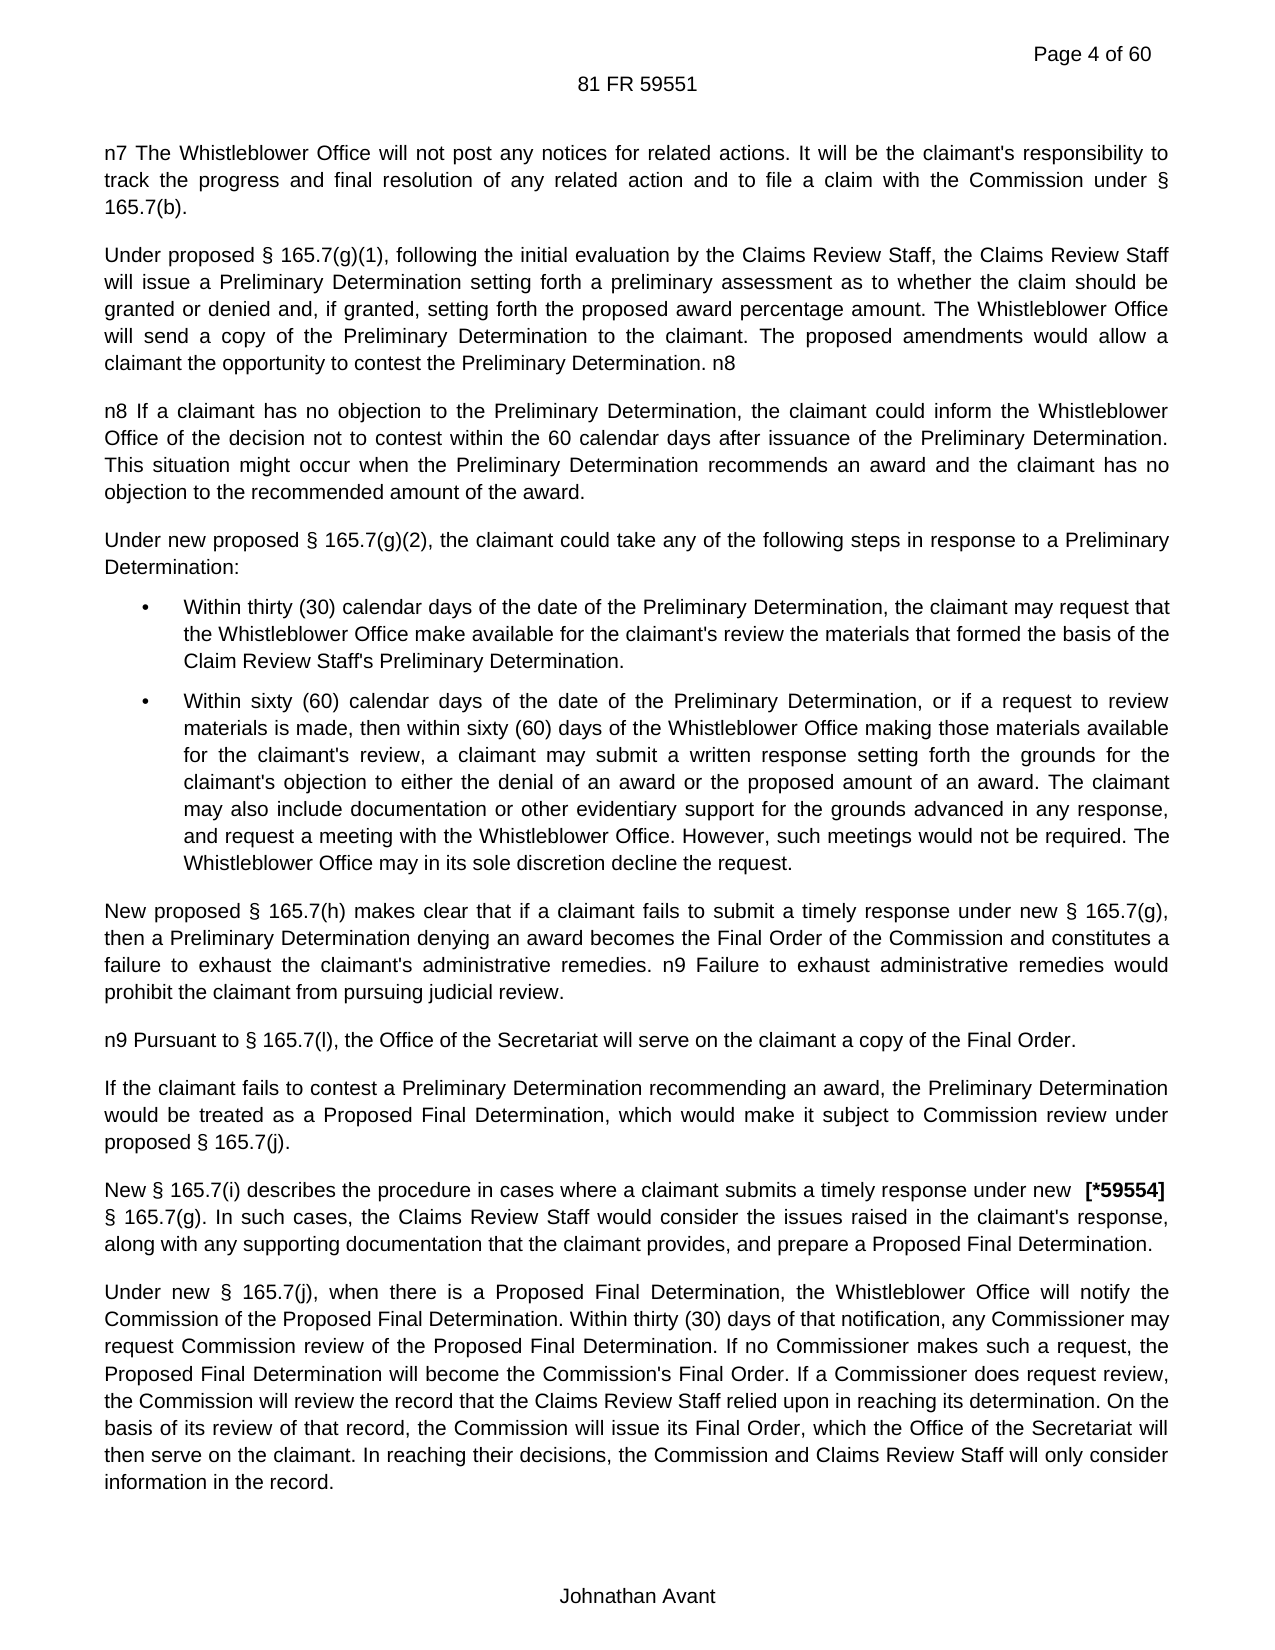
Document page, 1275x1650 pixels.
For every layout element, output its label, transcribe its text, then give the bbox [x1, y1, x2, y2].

list Within sixty (60) calendar days of the date of the Preliminary Determination, or if a request to review materials is made, then within sixty (60) days of the Whistleblower Office making those materials available for the claimant's review, a claimant may submit a written response setting forth the grounds for the claimant's objection to either the denial of an award or the proposed amount of an award. The claimant may also include documentation or other evidentiary support for the grounds advanced in any response, and request a meeting with the Whistleblower Office. However, such meetings would not be required. The Whistleblower Office may in its sole discretion decline the request. [142, 685, 1171, 875]
text New § 165.7(i) describes the procedure in cases where a claimant submits a timely response under new [*59554] § 165.7(g). In such cases, the Claims Review Staff would consider the issues raised in the claimant's response, along with any supporting documentation that the claimant provides, and prepare a Proposed Final Determination. [104, 1175, 1171, 1256]
text Under proposed § 165.7(g)(1), following the initial evaluation by the Claims Review Staff, the Claims Review Staff will issue a Preliminary Determination setting forth a preliminary assessment as to whether the claim should be granted or denied and, if granted, setting forth the proposed award percentage amount. The Whistleblower Office will send a copy of the Preliminary Determination to the claimant. The proposed amendments would allow a claimant the opportunity to contest the Preliminary Determination. n8 [104, 239, 1171, 375]
text Under new § 165.7(j), when there is a Proposed Final Determination, the Whistleblower Office will notify the Commission of the Proposed Final Determination. Within thirty (30) days of that notification, any Commissioner may request Commission review of the Proposed Final Determination. If no Commissioner makes such a request, the Proposed Final Determination will become the Commission's Final Order. If a Commissioner does request review, the Commission will review the record that the Claims Review Staff relied upon in reaching its determination. On the basis of its review of that record, the Commission will issue its Final Order, which the Office of the Secretariat will then serve on the claimant. In reaching their decisions, the Commission and Claims Review Staff will only consider information in the record. [104, 1277, 1171, 1494]
text n8 If a claimant has no objection to the Preliminary Determination, the claimant could inform the Whistleblower Office of the decision not to contest within the 60 calendar days after issuance of the Preliminary Determination. This situation might occur when the Preliminary Determination recommends an award and the claimant has no objection to the recommended amount of the award. [104, 396, 1171, 504]
list Within thirty (30) calendar days of the date of the Preliminary Determination, the claimant may request that the Whistleblower Office make available for the claimant's review the materials that formed the basis of the Claim Review Staff's Preliminary Determination. [142, 592, 1171, 673]
text n9 Pursuant to § 165.7(l), the Office of the Secretariat will serve on the claimant a copy of the Final Order. [104, 1025, 1171, 1052]
text If the claimant fails to contest a Preliminary Determination recommending an award, the Preliminary Determination would be treated as a Proposed Final Determination, which would make it subject to Commission review under proposed § 165.7(j). [104, 1073, 1171, 1154]
text New proposed § 165.7(h) makes clear that if a claimant fails to submit a timely response under new § 165.7(g), then a Preliminary Determination denying an award becomes the Final Order of the Commission and constitutes a failure to exhaust the claimant's administrative remedies. n9 Failure to exhaust administrative remedies would prohibit the claimant from pursuing judicial review. [104, 896, 1171, 1004]
text Under new proposed § 165.7(g)(2), the claimant could take any of the following steps in response to a Preliminary Determination: [104, 525, 1171, 579]
text n7 The Whistleblower Office will not post any notices for related actions. It will be the claimant's responsibility to track the progress and final resolution of any related action and to file a claim with the Commission under § 165.7(b). [104, 137, 1171, 219]
